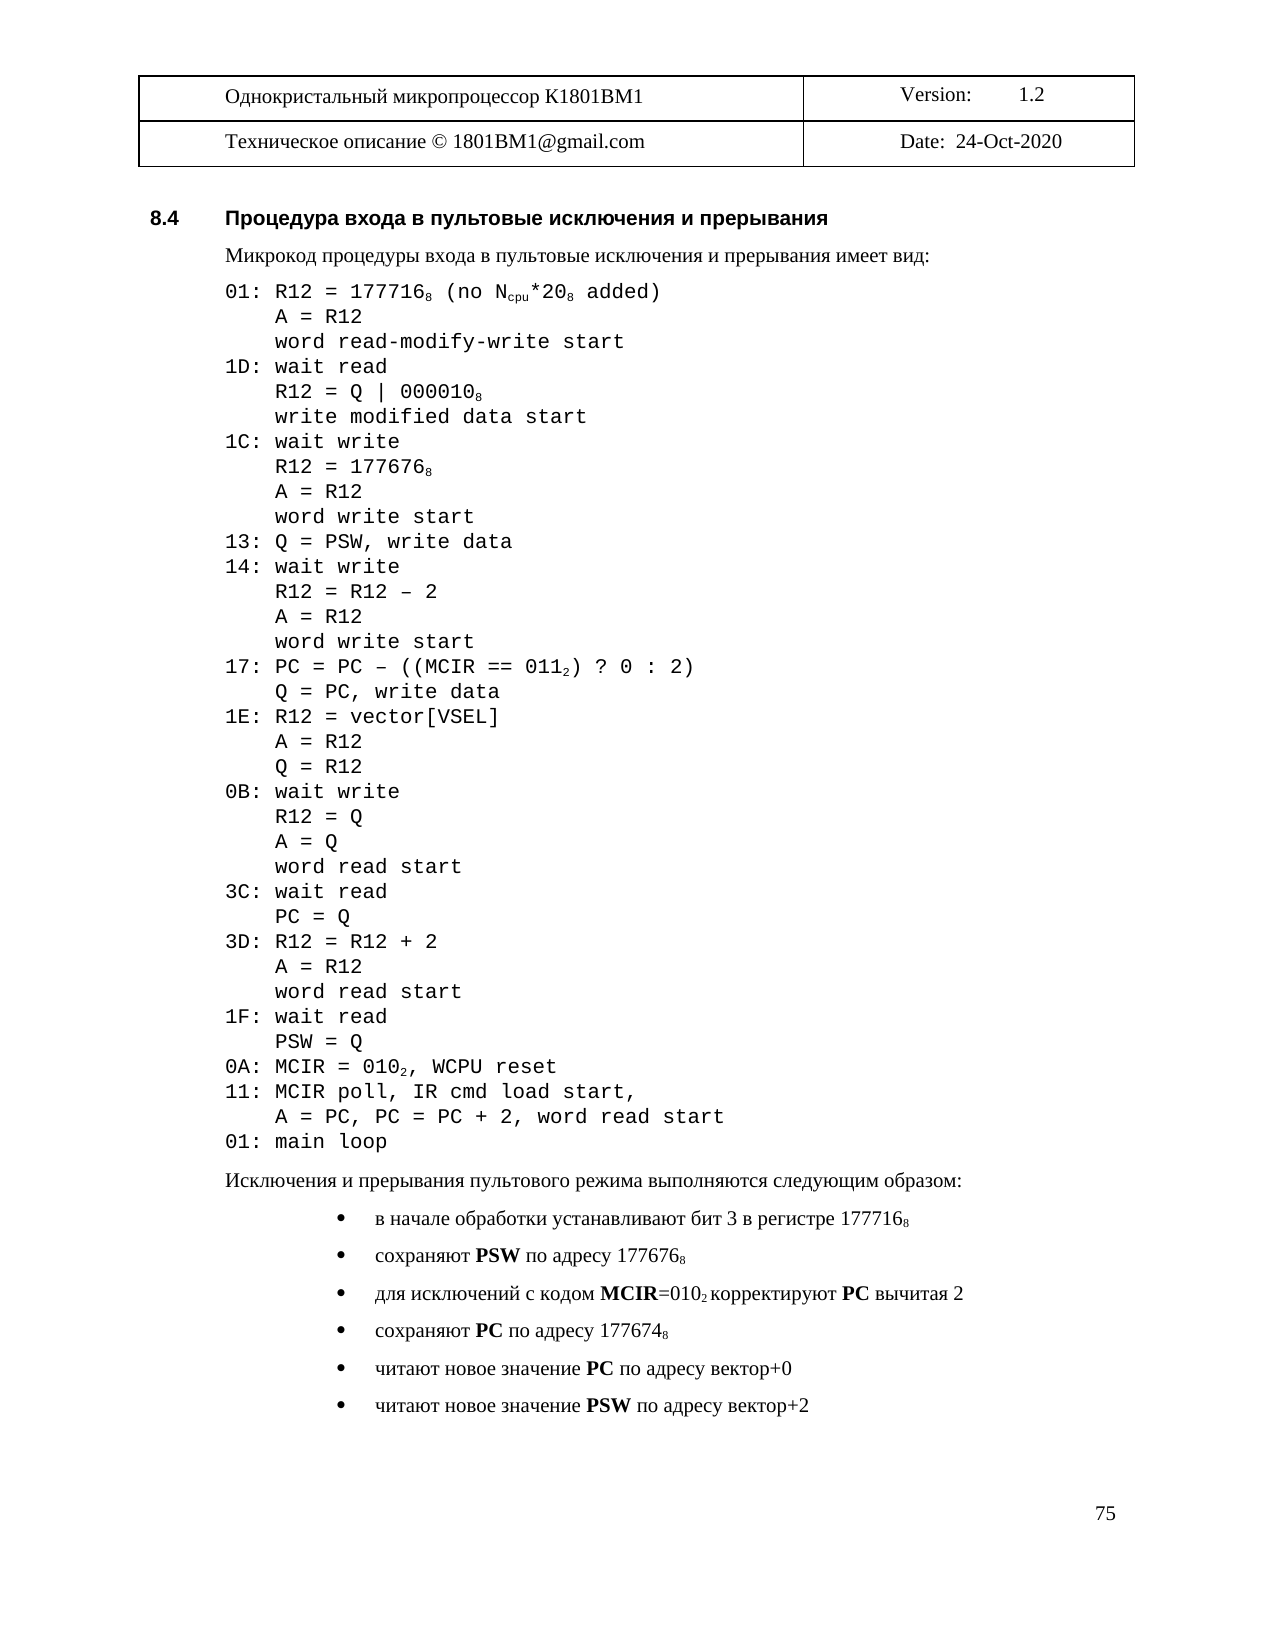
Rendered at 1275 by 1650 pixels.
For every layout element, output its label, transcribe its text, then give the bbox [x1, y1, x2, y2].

list читают новое значение PC по адресу вектор+0 [337, 1355, 1125, 1380]
list для исключений с кодом MCIR=0102 корректируют PС вычитая 2 [337, 1280, 1125, 1305]
text Исключения и прерывания пультового режима выполняются следующим образом: [150, 1167, 1125, 1192]
list читают новое значение PSW по адресу вектор+2 [337, 1392, 1125, 1417]
list сохраняют PSW по адресу 1776768 [337, 1242, 1125, 1267]
text 01: R12 = 1777168 (no Ncpu*208 added) A = R12 word read-modify-write start 1D: wait read R12 = Q | 0000108 write modified data start 1C: wait write R12 = 1776768 A = R12 word write start 13: Q = PSW, write data 14: wait write R12 = R12 – 2 A = R12 word write start 17: PC = PC – ((MCIR == 0112) ? 0 : 2) Q = PC, write data 1E: R12 = vector[VSEL] A = R12 Q = R12 0B: wait write R12 = Q A = Q word read start 3C: wait read PC = Q 3D: R12 = R12 + 2 A = R12 word read start 1F: wait read PSW = Q 0A: MCIR = 0102, WCPU reset 11: MCIR poll, IR cmd load start, A = PC, PC = PC + 2, word read start 01: main loop [225, 280, 1125, 1155]
text Микрокод процедуры входа в пультовые исключения и прерывания имеет вид: [150, 242, 1125, 267]
list сохраняют PС по адресу 1776748 [337, 1317, 1125, 1342]
list в начале обработки устанавливают бит 3 в регистре 1777168 [337, 1205, 1125, 1230]
subtitle Процедура входа в пультовые исключения и прерывания [150, 205, 1125, 230]
